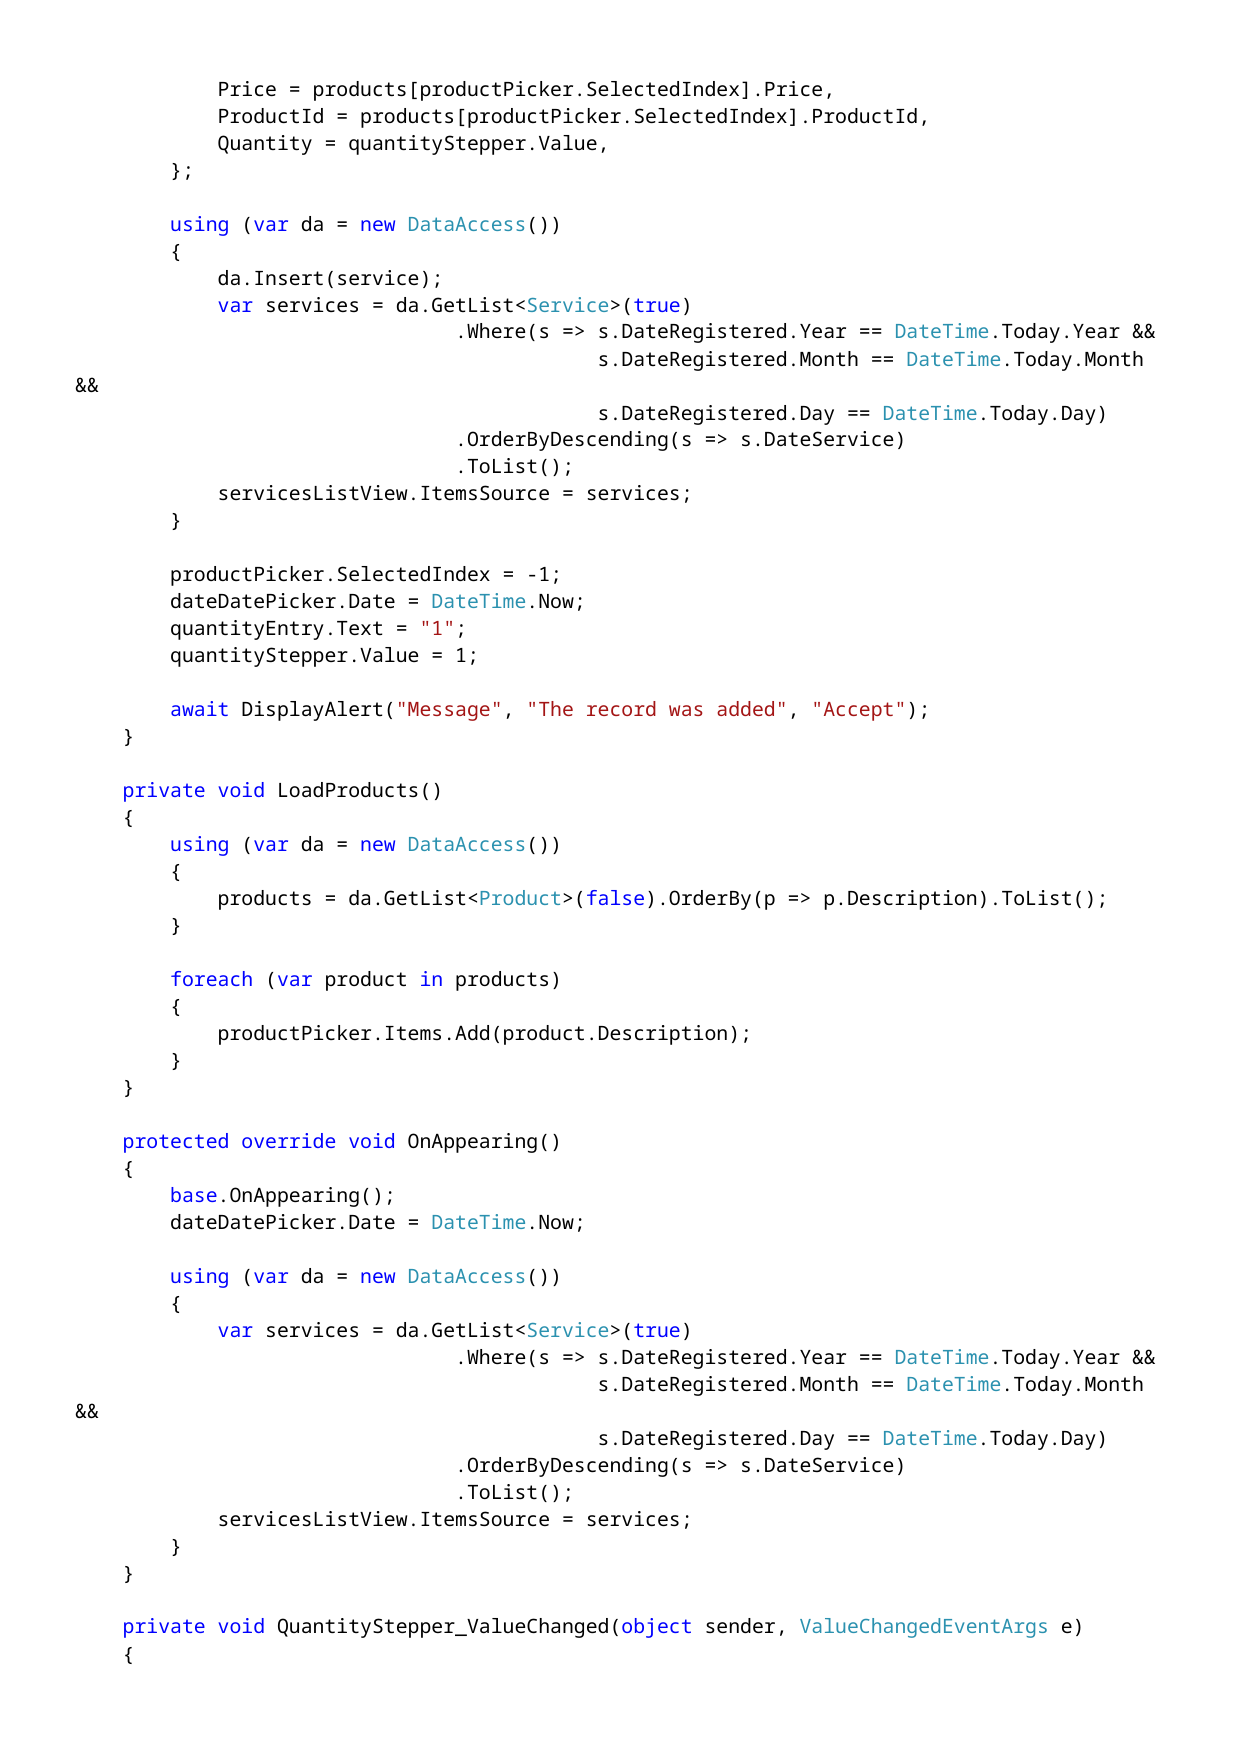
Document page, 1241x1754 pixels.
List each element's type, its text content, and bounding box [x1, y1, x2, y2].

text quantityEntry.Text = "1"; [75, 614, 1165, 642]
text servicesListView.ItemsSource = services; [75, 1505, 1165, 1532]
text } [75, 722, 1165, 749]
text foreach (var product in products) [75, 965, 1165, 992]
text .Where(s => s.DateRegistered.Year == DateTime.Today.Year && [75, 318, 1165, 345]
text Quantity = quantityStepper.Value, [75, 129, 1165, 156]
text dateDatePicker.Date = DateTime.Now; [75, 588, 1165, 614]
text ProductId = products[productPicker.SelectedIndex].ProductId, [75, 102, 1165, 129]
text s.DateRegistered.Day == DateTime.Today.Day) [75, 399, 1165, 426]
text { [75, 237, 1165, 264]
text protected override void OnAppearing() [75, 1127, 1165, 1154]
text using (var da = new DataAccess()) [75, 830, 1165, 857]
text .ToList(); [75, 453, 1165, 480]
text .ToList(); [75, 1478, 1165, 1505]
text private void LoadProducts() [75, 776, 1165, 803]
text var services = da.GetList<Service>(true) [75, 1316, 1165, 1343]
text { [75, 1640, 1165, 1667]
text quantityStepper.Value = 1; [75, 642, 1165, 668]
text { [75, 857, 1165, 884]
text await DisplayAlert("Message", "The record was added", "Accept"); [75, 696, 1165, 722]
text } [75, 1073, 1165, 1100]
text } [75, 507, 1165, 534]
text { [75, 992, 1165, 1019]
text .OrderByDescending(s => s.DateService) [75, 1451, 1165, 1478]
text base.OnAppearing(); [75, 1181, 1165, 1208]
text s.DateRegistered.Day == DateTime.Today.Day) [75, 1424, 1165, 1451]
text { [75, 1154, 1165, 1181]
text servicesListView.ItemsSource = services; [75, 480, 1165, 507]
text dateDatePicker.Date = DateTime.Now; [75, 1208, 1165, 1235]
text { [75, 1289, 1165, 1316]
text productPicker.SelectedIndex = -1; [75, 561, 1165, 588]
text private void QuantityStepper_ValueChanged(object sender, ValueChangedEventArgs e) [75, 1613, 1165, 1640]
text using (var da = new DataAccess()) [75, 1262, 1165, 1289]
text using (var da = new DataAccess()) [75, 210, 1165, 237]
text Price = products[productPicker.SelectedIndex].Price, [75, 75, 1165, 102]
text } [75, 911, 1165, 938]
text } [75, 1532, 1165, 1559]
text productPicker.Items.Add(product.Description); [75, 1019, 1165, 1046]
text s.DateRegistered.Month == DateTime.Today.Month && [75, 345, 1165, 399]
text { [75, 803, 1165, 830]
text da.Insert(service); [75, 264, 1165, 291]
text var services = da.GetList<Service>(true) [75, 291, 1165, 318]
text } [75, 1559, 1165, 1586]
text }; [75, 156, 1165, 183]
text } [75, 1046, 1165, 1073]
text .OrderByDescending(s => s.DateService) [75, 426, 1165, 453]
text s.DateRegistered.Month == DateTime.Today.Month && [75, 1370, 1165, 1424]
text products = da.GetList<Product>(false).OrderBy(p => p.Description).ToList(); [75, 884, 1165, 911]
text .Where(s => s.DateRegistered.Year == DateTime.Today.Year && [75, 1343, 1165, 1370]
